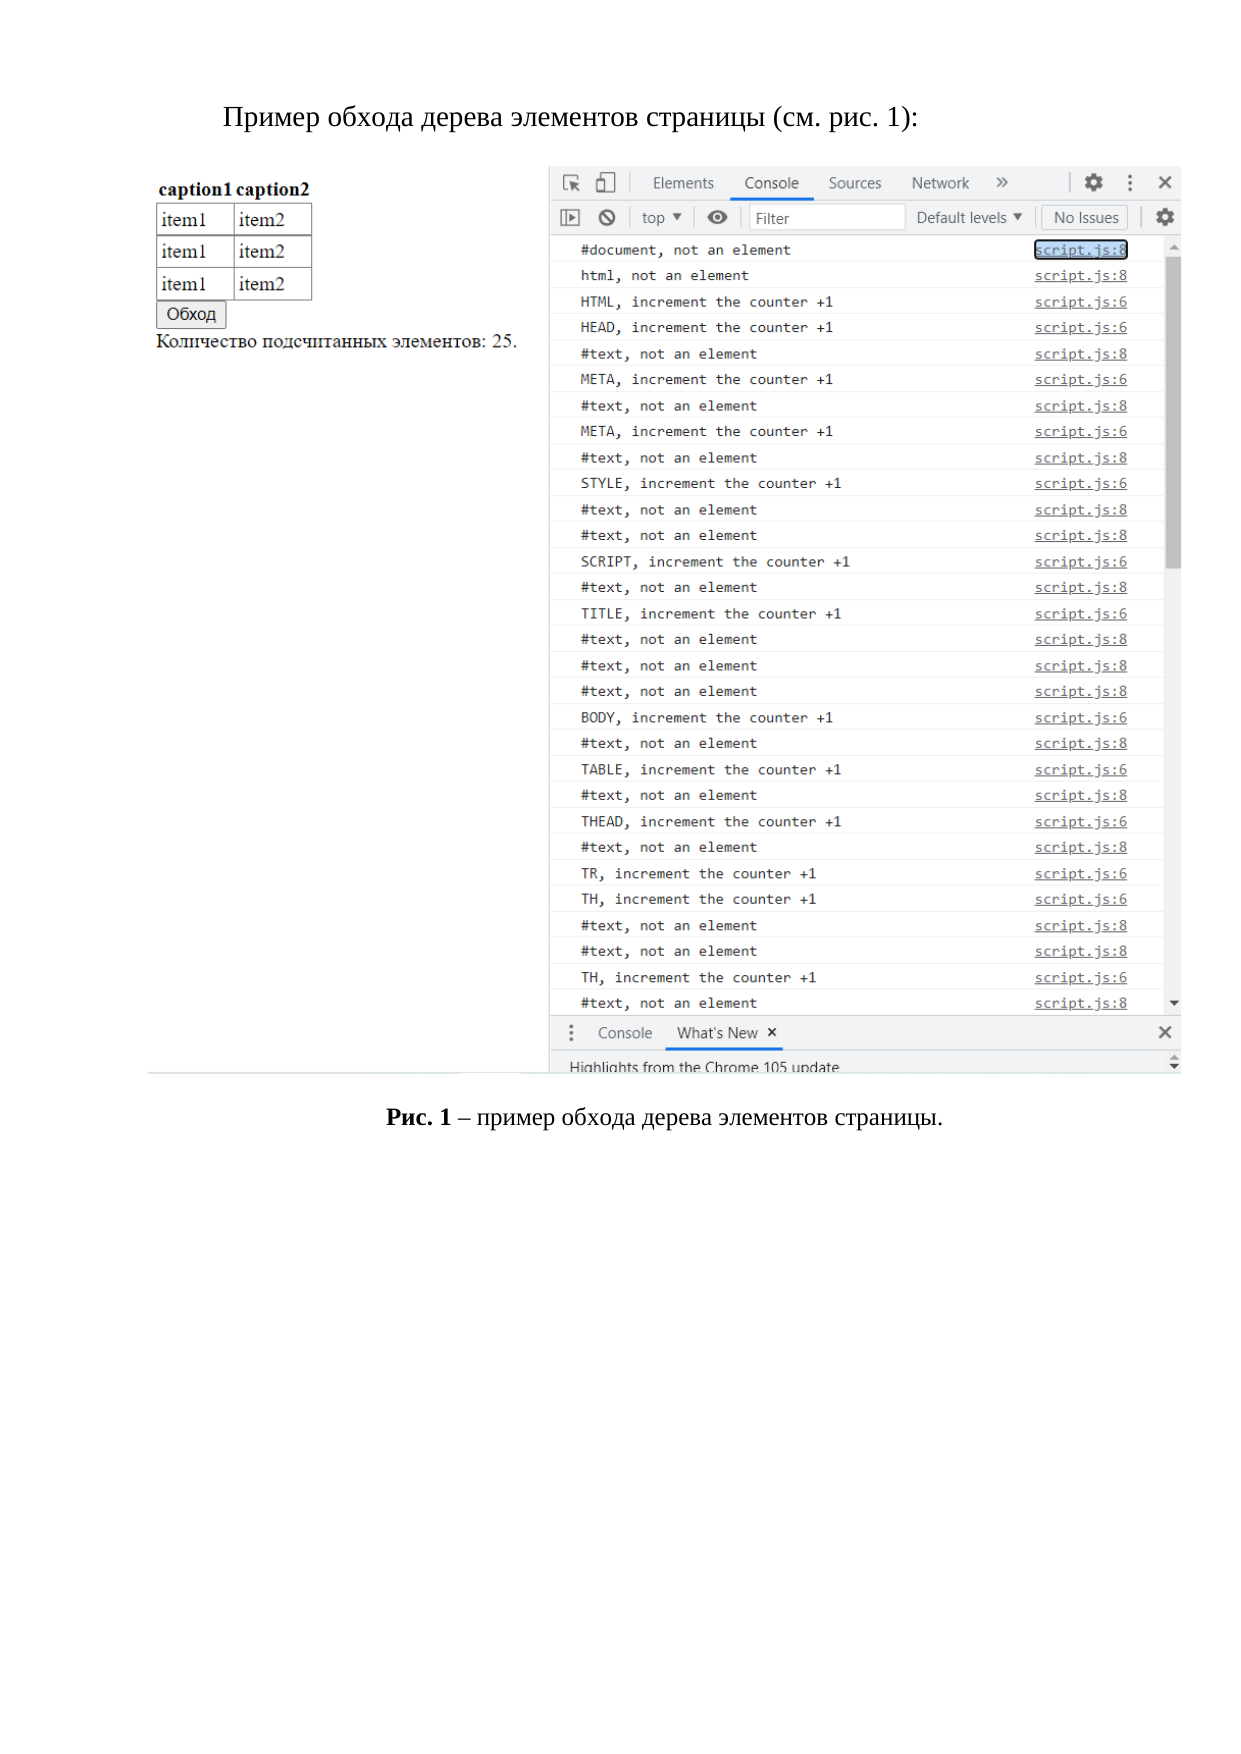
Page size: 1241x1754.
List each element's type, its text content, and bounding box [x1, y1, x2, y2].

picture [147, 166, 1182, 1074]
text Рис. 1 – пример обхода дерева элементов страницы. [148, 1102, 1181, 1131]
text Пример обхода дерева элементов страницы (см. рис. 1): [148, 99, 1181, 133]
